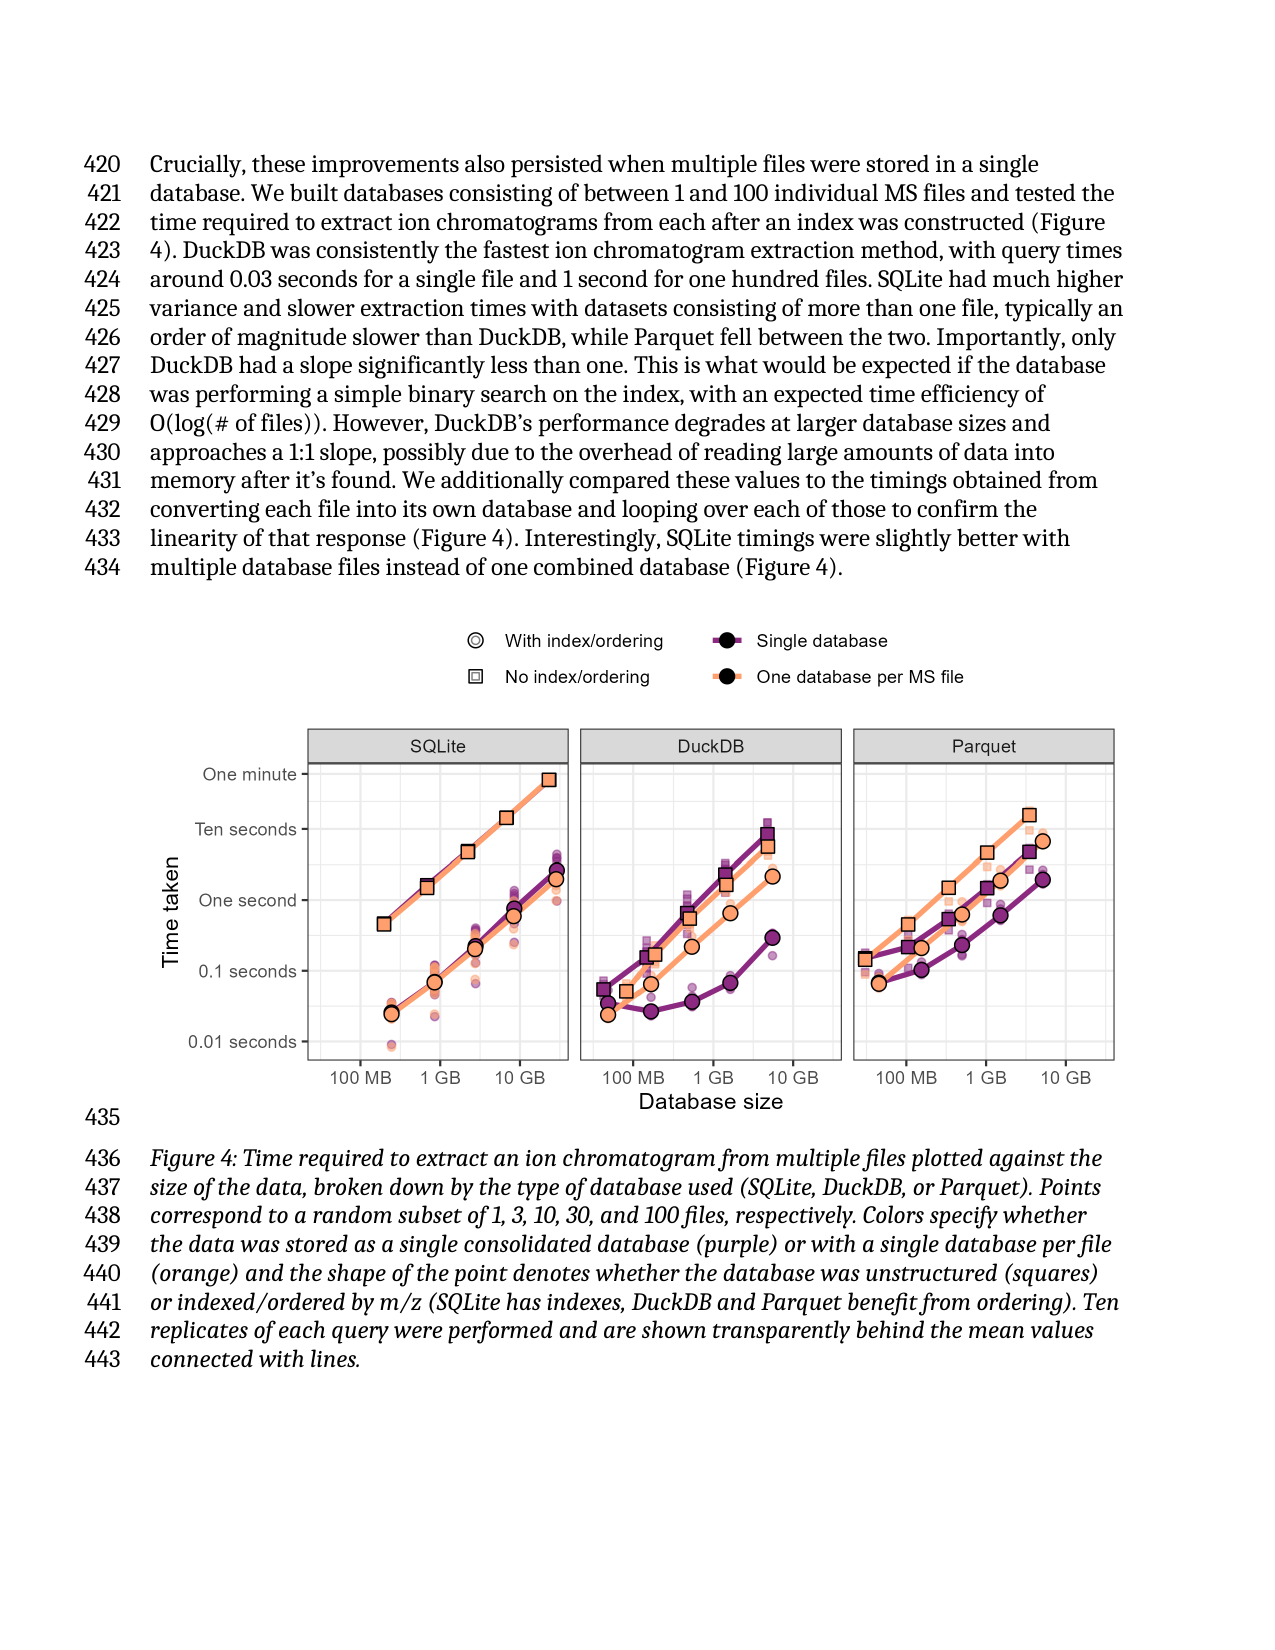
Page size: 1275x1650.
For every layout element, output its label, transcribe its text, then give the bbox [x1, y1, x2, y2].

text Crucially, these improvements also persisted when multiple files were stored in a single database. We built databases consisting of between 1 and 100 individual MS files and tested the time required to extract ion chromatograms from each after an index was constructed (Figure 4). DuckDB was consistently the fastest ion chromatogram extraction method, with query times around 0.03 seconds for a single file and 1 second for one hundred files. SQLite had much higher variance and slower extraction times with datasets consisting of more than one file, typically an order of magnitude slower than DuckDB, while Parquet fell between the two. Importantly, only DuckDB had a slope significantly less than one. This is what would be expected if the database was performing a simple binary search on the index, with an expected time efficiency of O(log(# of files)). However, DuckDB’s performance degrades at larger database sizes and approaches a 1:1 slope, possibly due to the overhead of reading large amounts of data into memory after it’s found. We additionally compared these values to the timings obtained from converting each file into its own database and looping over each of those to confirm the linearity of that response (Figure 4). Interestingly, SQLite timings were slightly better with multiple database files instead of one combined database (Figure 4). [150, 150, 1125, 581]
picture [150, 600, 1125, 1125]
text Figure 4: Time required to extract an ion chromatogram from multiple files plotted against the size of the data, broken down by the type of database used (SQLite, DuckDB, or Parquet). Points correspond to a random subset of 1, 3, 10, 30, and 100 files, respectively. Colors specify whether the data was stored as a single consolidated database (purple) or with a single database per file (orange) and the shape of the point denotes whether the database was unstructured (squares) or indexed/ordered by m/z (SQLite has indexes, DuckDB and Parquet benefit from ordering). Ten replicates of each query were performed and are shown transparently behind the mean values connected with lines. [150, 1144, 1125, 1374]
